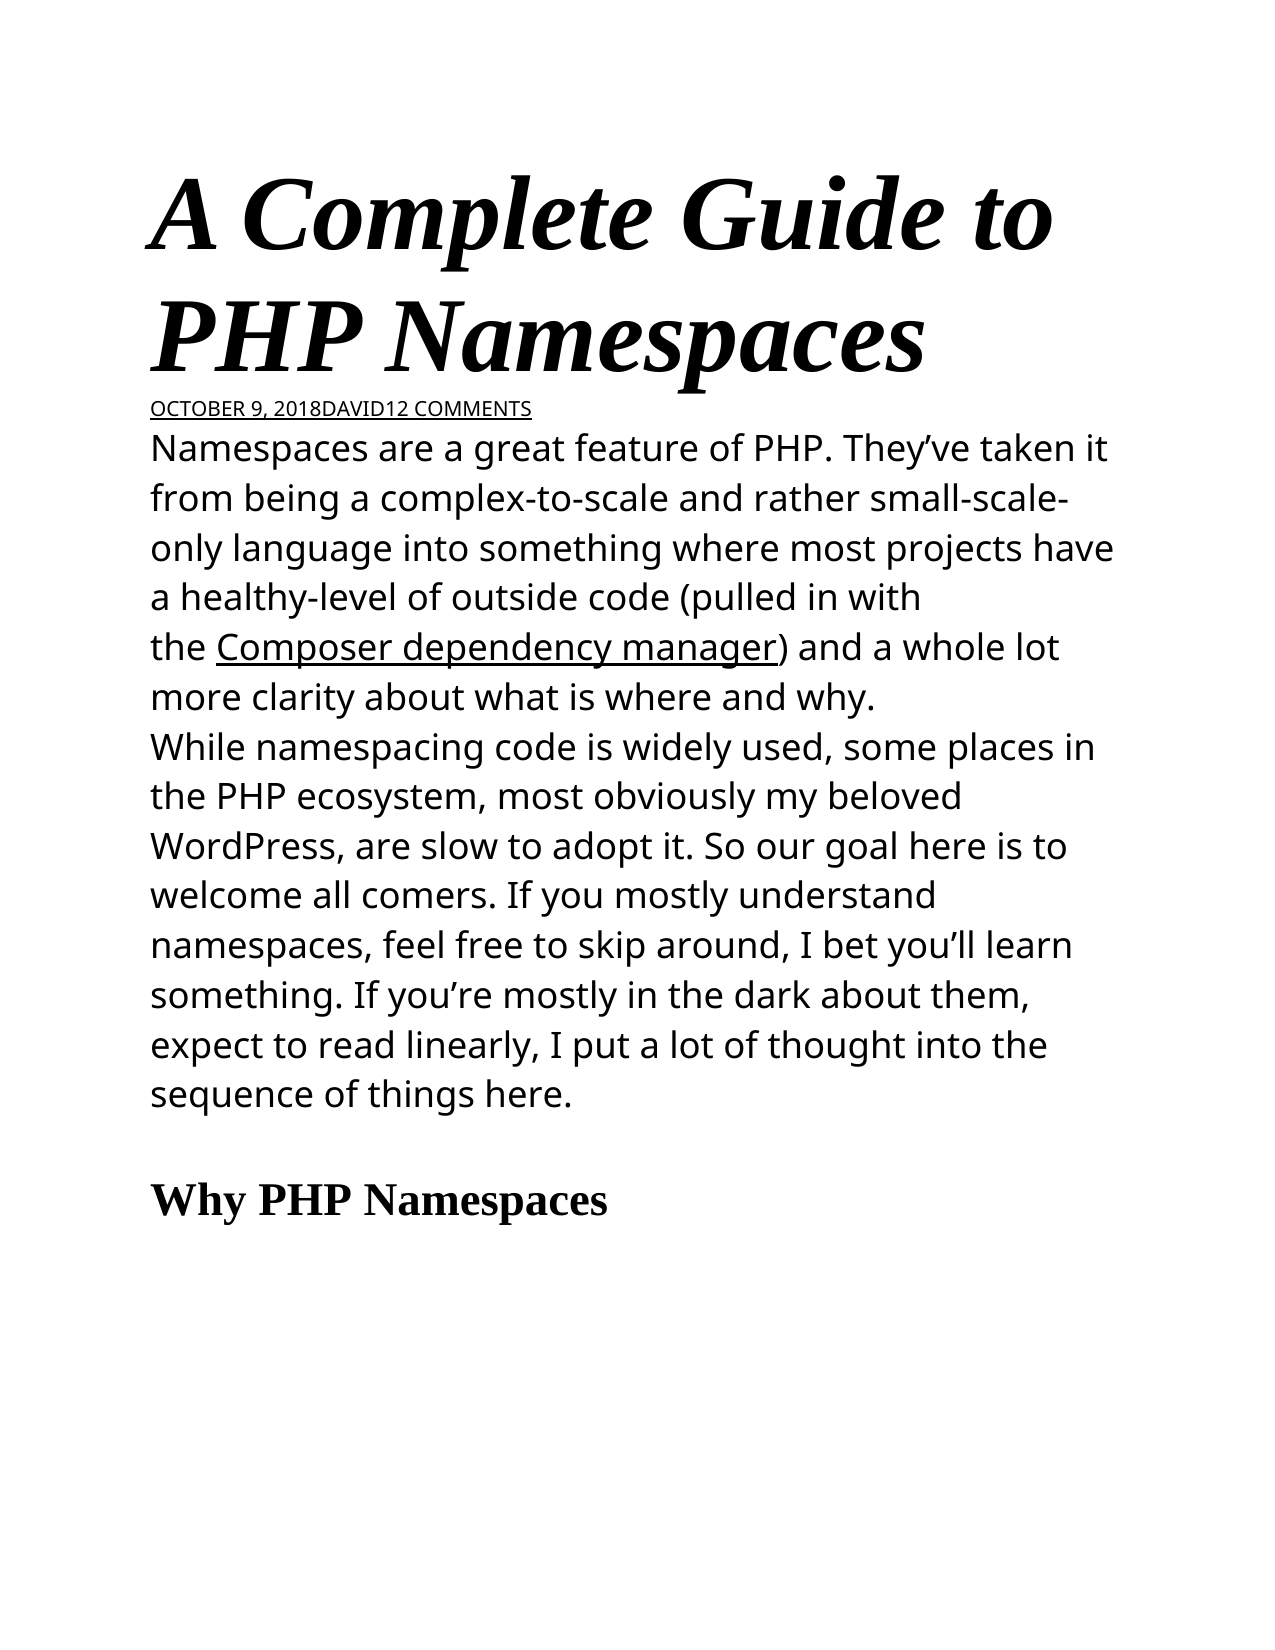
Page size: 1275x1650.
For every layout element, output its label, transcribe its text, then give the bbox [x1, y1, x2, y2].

text Namespaces are a great feature of PHP. They’ve taken it from being a complex-to-scale and rather small-scale-only language into something where most projects have a healthy-level of outside code (pulled in with the Composer dependency manager) and a whole lot more clarity about what is where and why. [150, 423, 1125, 721]
text Why PHP Namespaces [150, 1172, 1125, 1225]
text While namespacing code is widely used, some places in the PHP ecosystem, most obviously my beloved WordPress, are slow to adopt it. So our goal here is to welcome all comers. If you mostly understand namespaces, feel free to skip around, I bet you’ll learn something. If you’re mostly in the dark about them, expect to read linearly, I put a lot of thought into the sequence of things here. [150, 721, 1125, 1118]
text OCTOBER 9, 2018DAVID12 COMMENTS [150, 394, 1125, 423]
text A Complete Guide to PHP Namespaces [150, 150, 1125, 394]
